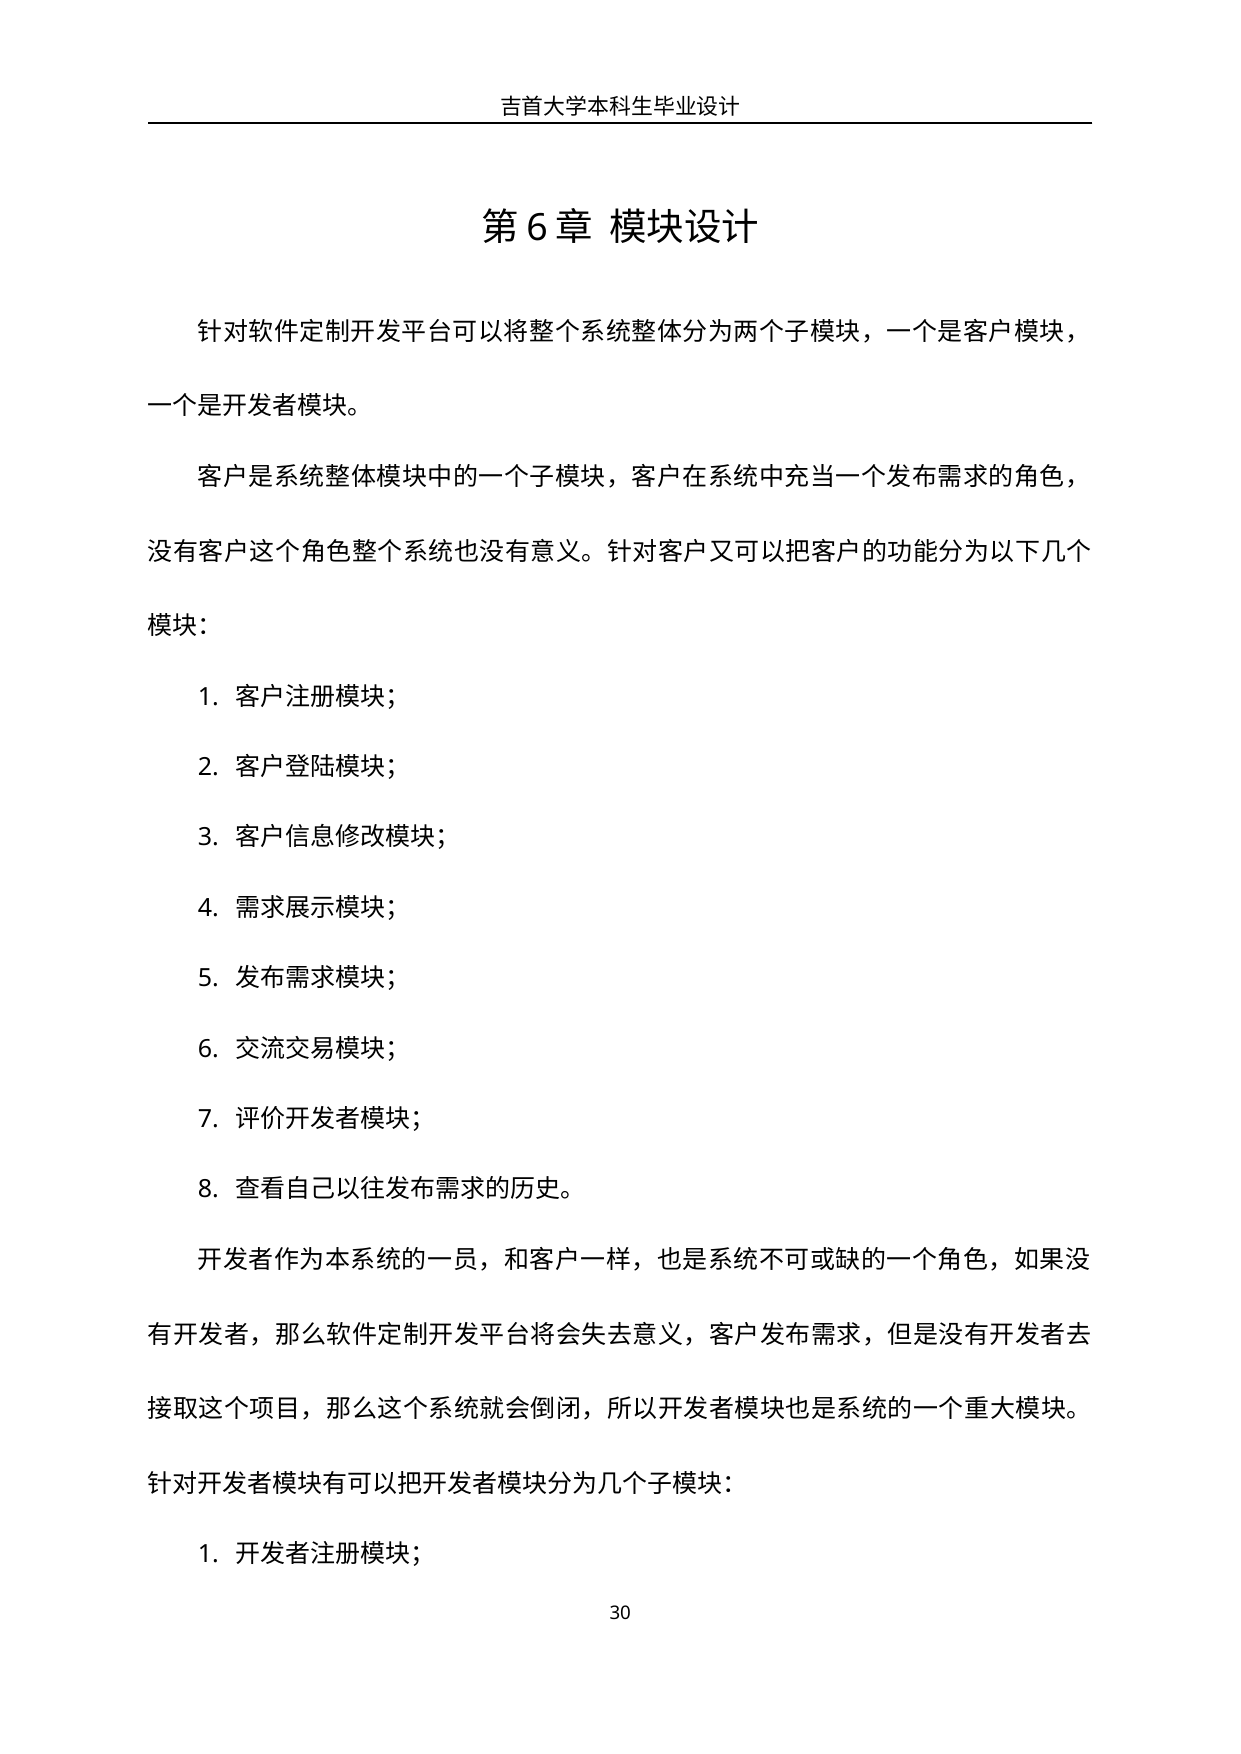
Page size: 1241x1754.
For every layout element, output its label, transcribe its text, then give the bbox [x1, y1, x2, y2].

list 交流交易模块； [198, 1014, 1092, 1079]
list 发布需求模块； [198, 943, 1092, 1008]
text 第6章 模块设计 [148, 191, 1092, 256]
text 针对软件定制开发平台可以将整个系统整体分为两个子模块，一个是客户模块，一个是开发者模块。 [148, 297, 1092, 436]
list 客户注册模块； [198, 662, 1092, 727]
list 客户信息修改模块； [198, 802, 1092, 867]
text 开发者作为本系统的一员，和客户一样，也是系统不可或缺的一个角色，如果没有开发者，那么软件定制开发平台将会失去意义，客户发布需求，但是没有开发者去接取这个项目，那么这个系统就会倒闭，所以开发者模块也是系统的一个重大模块。针对开发者模块有可以把开发者模块分为几个子模块： [148, 1225, 1092, 1514]
list 客户登陆模块； [198, 732, 1092, 797]
list 开发者注册模块； [198, 1519, 1092, 1584]
list 查看自己以往发布需求的历史。 [198, 1154, 1092, 1219]
list 评价开发者模块； [198, 1084, 1092, 1149]
text 客户是系统整体模块中的一个子模块，客户在系统中充当一个发布需求的角色，没有客户这个角色整个系统也没有意义。针对客户又可以把客户的功能分为以下几个模块： [148, 442, 1092, 656]
list 需求展示模块； [198, 873, 1092, 938]
